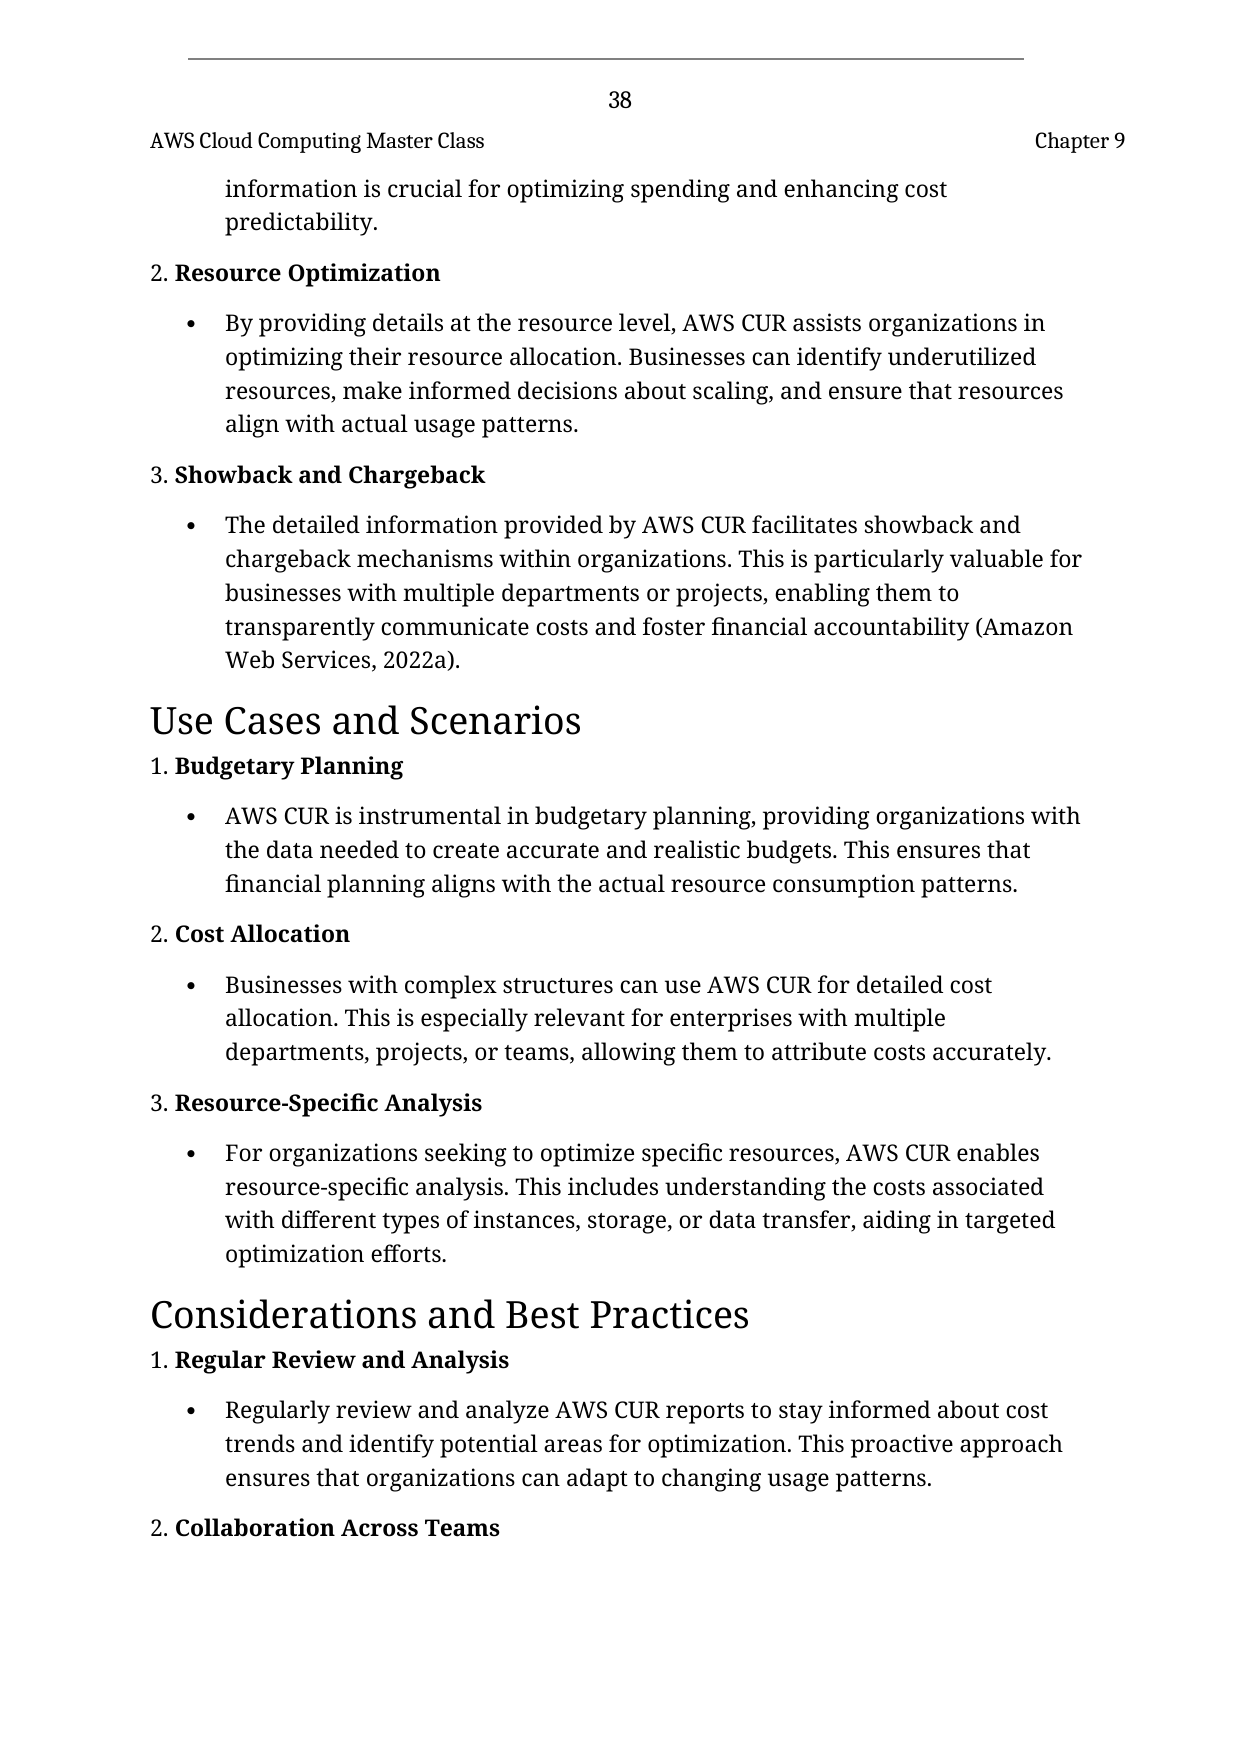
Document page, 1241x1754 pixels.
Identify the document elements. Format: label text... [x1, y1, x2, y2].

text Use Cases and Scenarios [150, 695, 1090, 746]
list AWS CUR is instrumental in budgetary planning, providing organizations with the data needed to create accurate and realistic budgets. This ensures that financial planning aligns with the actual resource consumption patterns. [187, 800, 1090, 899]
list The detailed information provided by AWS CUR facilitates showback and chargeback mechanisms within organizations. This is particularly valuable for businesses with multiple departments or projects, enabling them to transparently communicate costs and foster financial accountability (Amazon Web Services, 2022a). [187, 509, 1090, 676]
text 2. Collaboration Across Teams [150, 1512, 1090, 1543]
list By providing details at the resource level, AWS CUR assists organizations in optimizing their resource allocation. Businesses can identify underutilized resources, make informed decisions about scaling, and ensure that resources align with actual usage patterns. [187, 307, 1090, 440]
text 2. Resource Optimization [150, 257, 1090, 288]
text 3. Resource-Specific Analysis [150, 1086, 1090, 1118]
list For organizations seeking to optimize specific resources, AWS CUR enables resource-specific analysis. This includes understanding the costs associated with different types of instances, storage, or data transfer, aiding in targeted optimization efforts. [187, 1137, 1090, 1269]
list Businesses with complex structures can use AWS CUR for detailed cost allocation. This is especially relevant for enterprises with multiple departments, projects, or teams, allowing them to attribute costs accurately. [187, 968, 1090, 1067]
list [187, 173, 1090, 238]
text 1. Budgetary Planning [150, 750, 1090, 781]
text 3. Showback and Chargeback [150, 459, 1090, 490]
text 2. Cost Allocation [150, 918, 1090, 949]
text Considerations and Best Practices [150, 1288, 1090, 1339]
text 1. Regular Review and Analysis [150, 1344, 1090, 1375]
list Regularly review and analyze AWS CUR reports to stay informed about cost trends and identify potential areas for optimization. This proactive approach ensures that organizations can adapt to changing usage patterns. [187, 1394, 1090, 1493]
